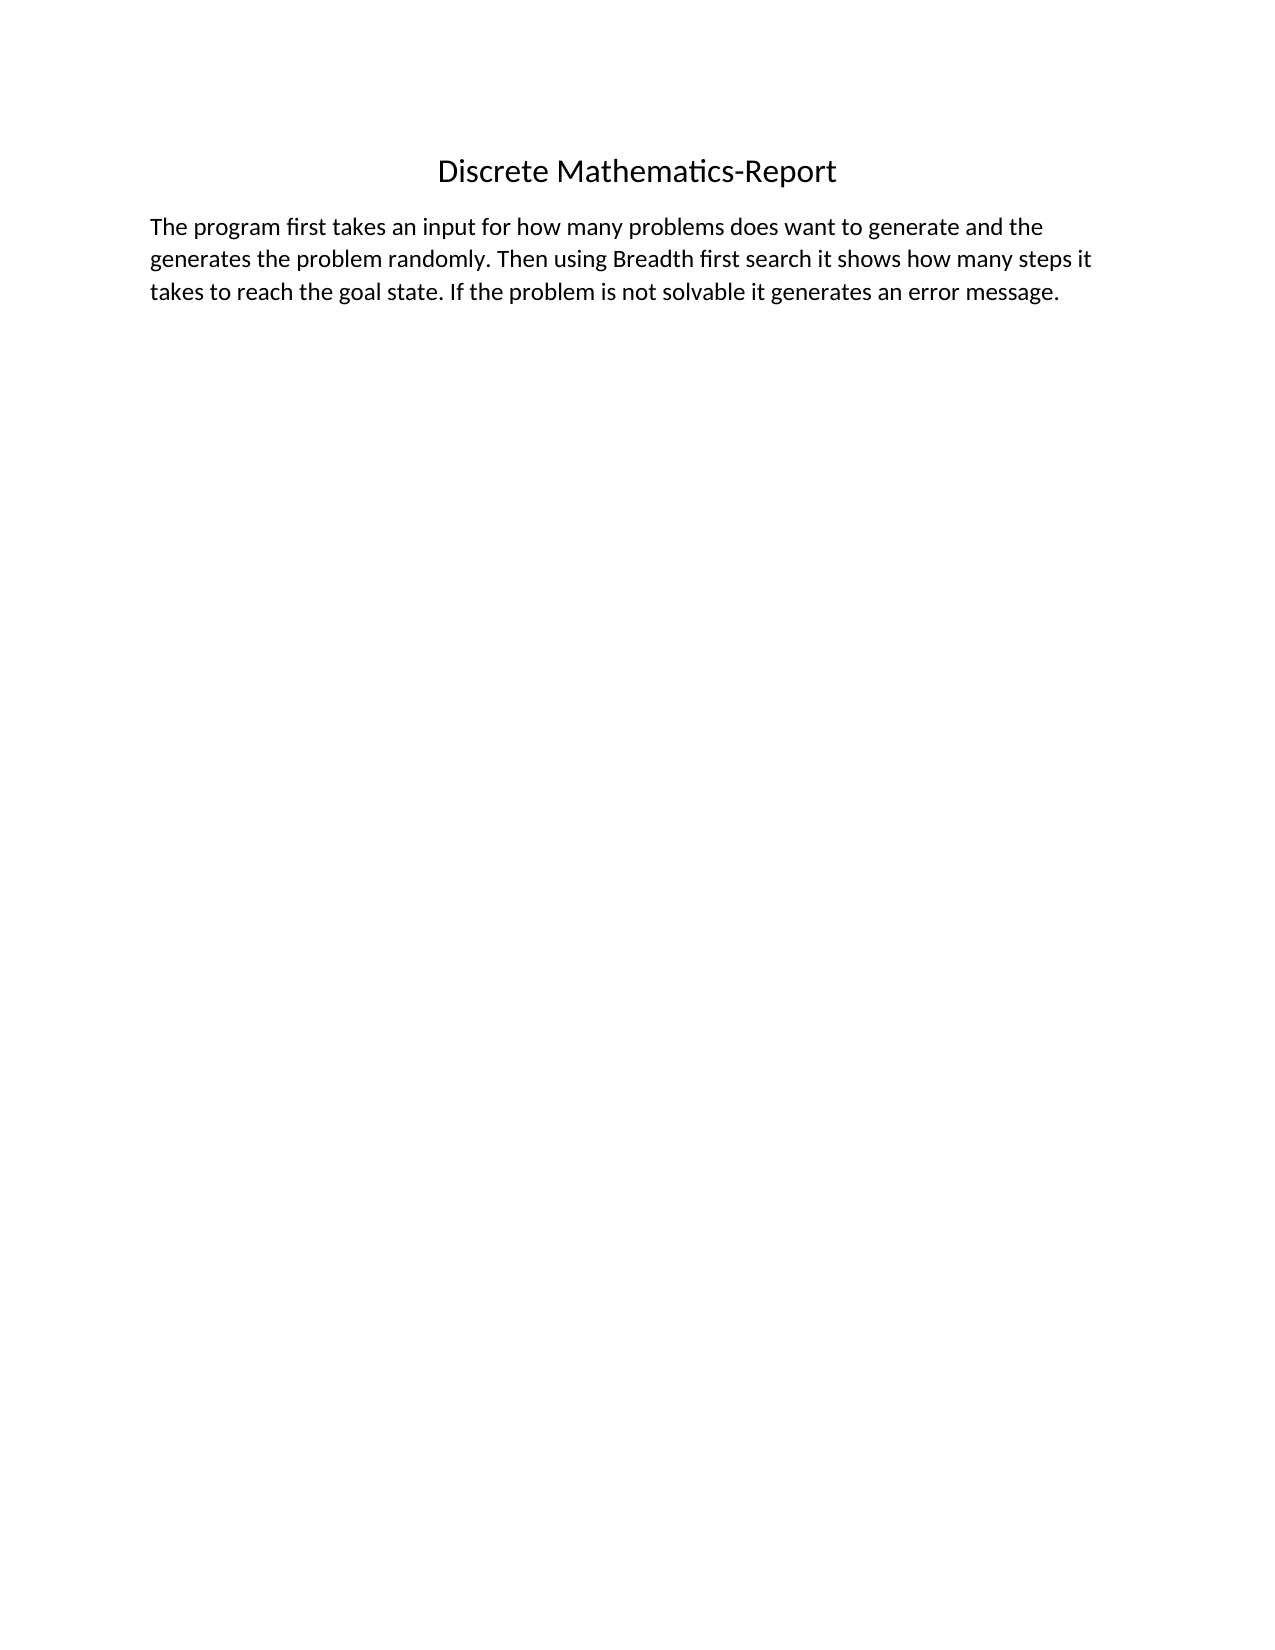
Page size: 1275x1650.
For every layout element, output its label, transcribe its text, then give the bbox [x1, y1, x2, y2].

text Discrete Mathematics-Report [150, 150, 1125, 191]
text The program first takes an input for how many problems does want to generate and the generates the problem randomly. Then using Breadth first search it shows how many steps it takes to reach the goal state. If the problem is not solvable it generates an error message. [150, 211, 1125, 307]
